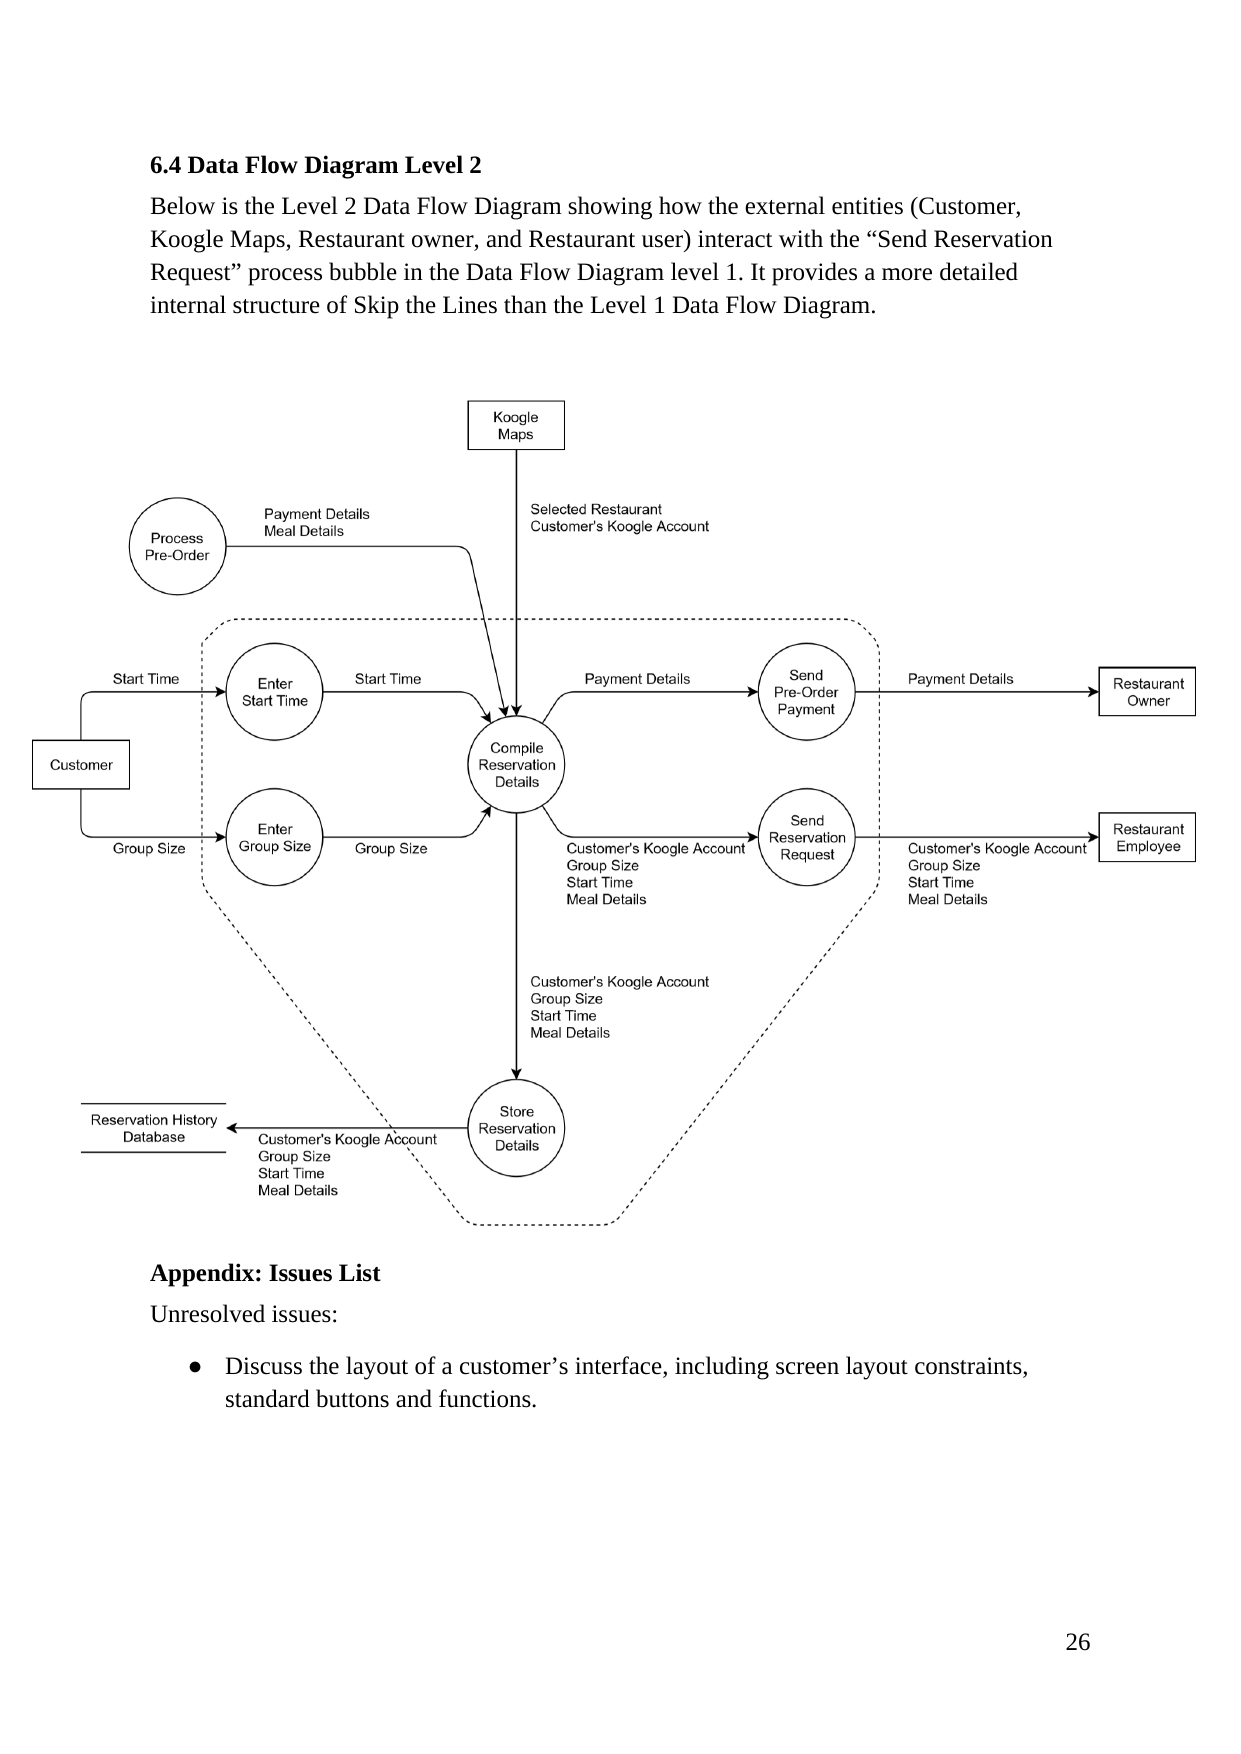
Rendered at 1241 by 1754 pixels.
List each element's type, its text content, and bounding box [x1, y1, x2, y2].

subtitle 6.4 Data Flow Diagram Level 2 [150, 150, 1090, 179]
text Below is the Level 2 Data Flow Diagram showing how the external entities (Customer, Koogle Maps, Restaurant owner, and Restaurant user) interact with the “Send Reservation Request” process bubble in the Data Flow Diagram level 1. It provides a more detailed internal structure of Skip the Lines than the Level 1 Data Flow Diagram. [150, 191, 1090, 319]
text Unresolved issues: [150, 1299, 1090, 1328]
picture [32, 393, 1207, 1235]
subtitle Appendix: Issues List [150, 1258, 1090, 1286]
list Discuss the layout of a customer’s interface, including screen layout constraints, standard buttons and functions. [187, 1351, 1090, 1412]
